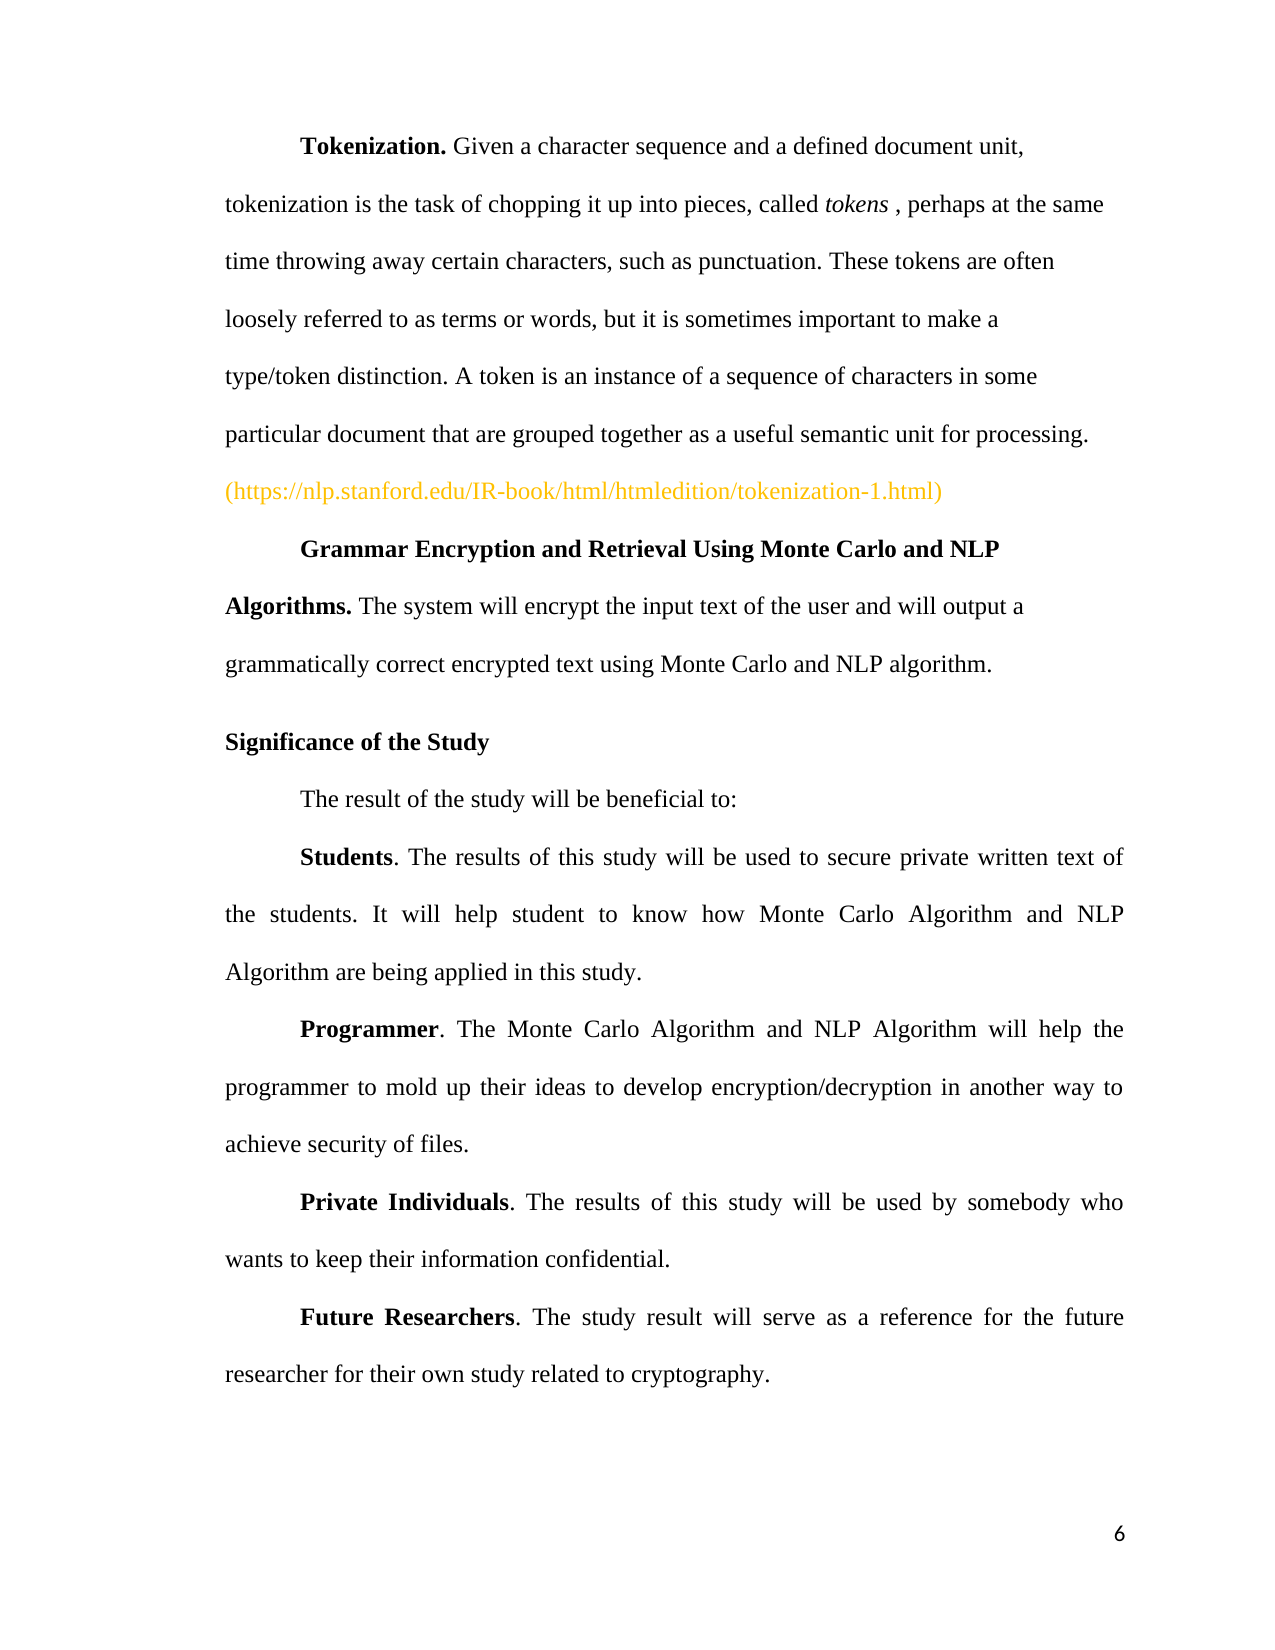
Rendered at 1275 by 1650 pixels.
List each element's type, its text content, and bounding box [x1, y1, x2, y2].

text Programmer. The Monte Carlo Algorithm and NLP Algorithm will help the programmer to mold up their ideas to develop encryption/decryption in another way to achieve security of files. [225, 1014, 1125, 1158]
text Future Researchers. The study result will serve as a reference for the future researcher for their own study related to cryptography. [225, 1302, 1125, 1388]
text The result of the study will be beneficial to: [225, 784, 1125, 813]
text Students. The results of this study will be used to secure private written text of the students. It will help student to know how Monte Carlo Algorithm and NLP Algorithm are being applied in this study. [225, 842, 1125, 986]
text Significance of the Study [225, 727, 1125, 756]
text Private Individuals. The results of this study will be used by somebody who wants to keep their information confidential. [225, 1187, 1125, 1273]
text (https://nlp.stanford.edu/IR-book/html/htmledition/tokenization-1.html) [225, 476, 1125, 505]
text Grammar Encryption and Retrieval Using Monte Carlo and NLP Algorithms. The system will encrypt the input text of the user and will output a grammatically correct encrypted text using Monte Carlo and NLP algorithm. [225, 534, 1125, 677]
text Tokenization. Given a character sequence and a defined document unit, tokenization is the task of chopping it up into pieces, called tokens , perhaps at the same time throwing away certain characters, such as punctuation. These tokens are often loosely referred to as terms or words, but it is sometimes important to make a type/token distinction. A token is an instance of a sequence of characters in some particular document that are grouped together as a useful semantic unit for processing. [225, 131, 1125, 447]
